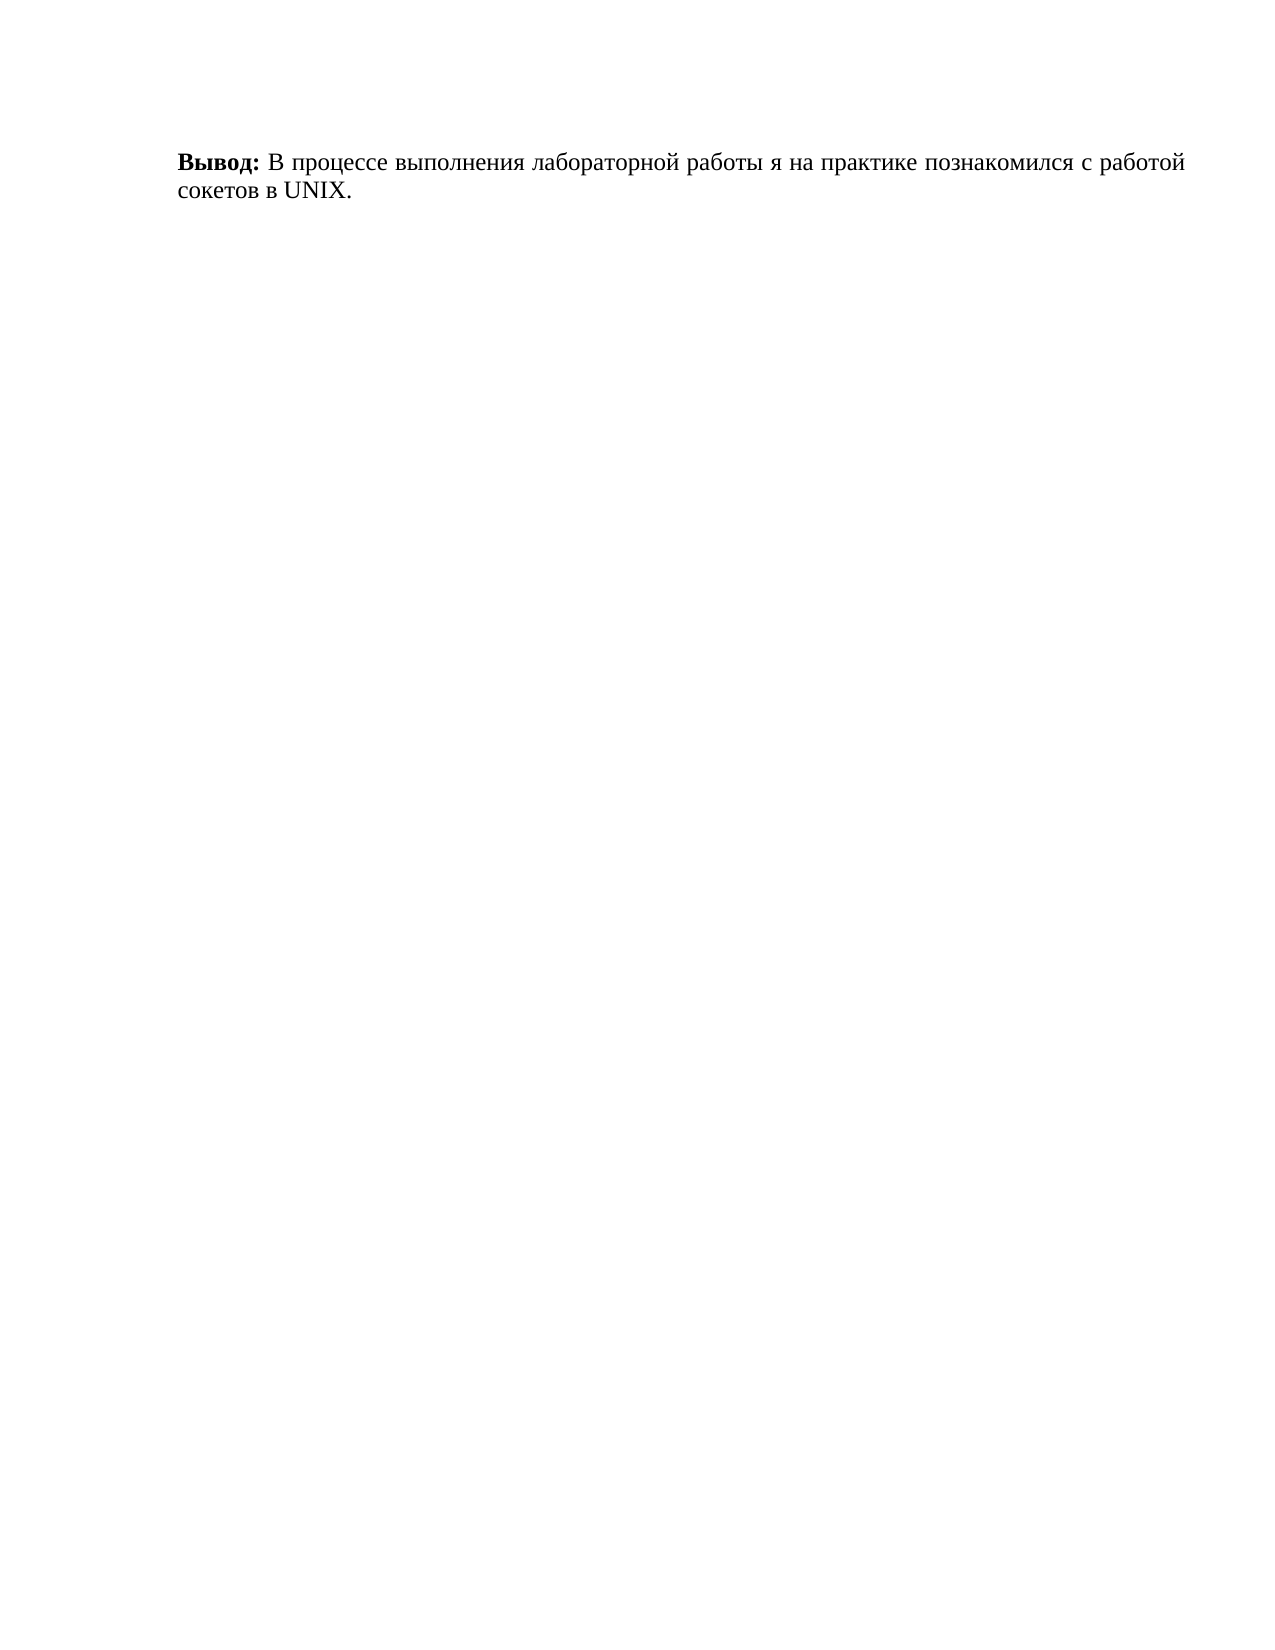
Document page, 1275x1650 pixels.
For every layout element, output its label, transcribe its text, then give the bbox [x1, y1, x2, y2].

text Вывод: В процессе выполнения лабораторной работы я на практике познакомился с работой сокетов в UNIX. [177, 147, 1186, 204]
